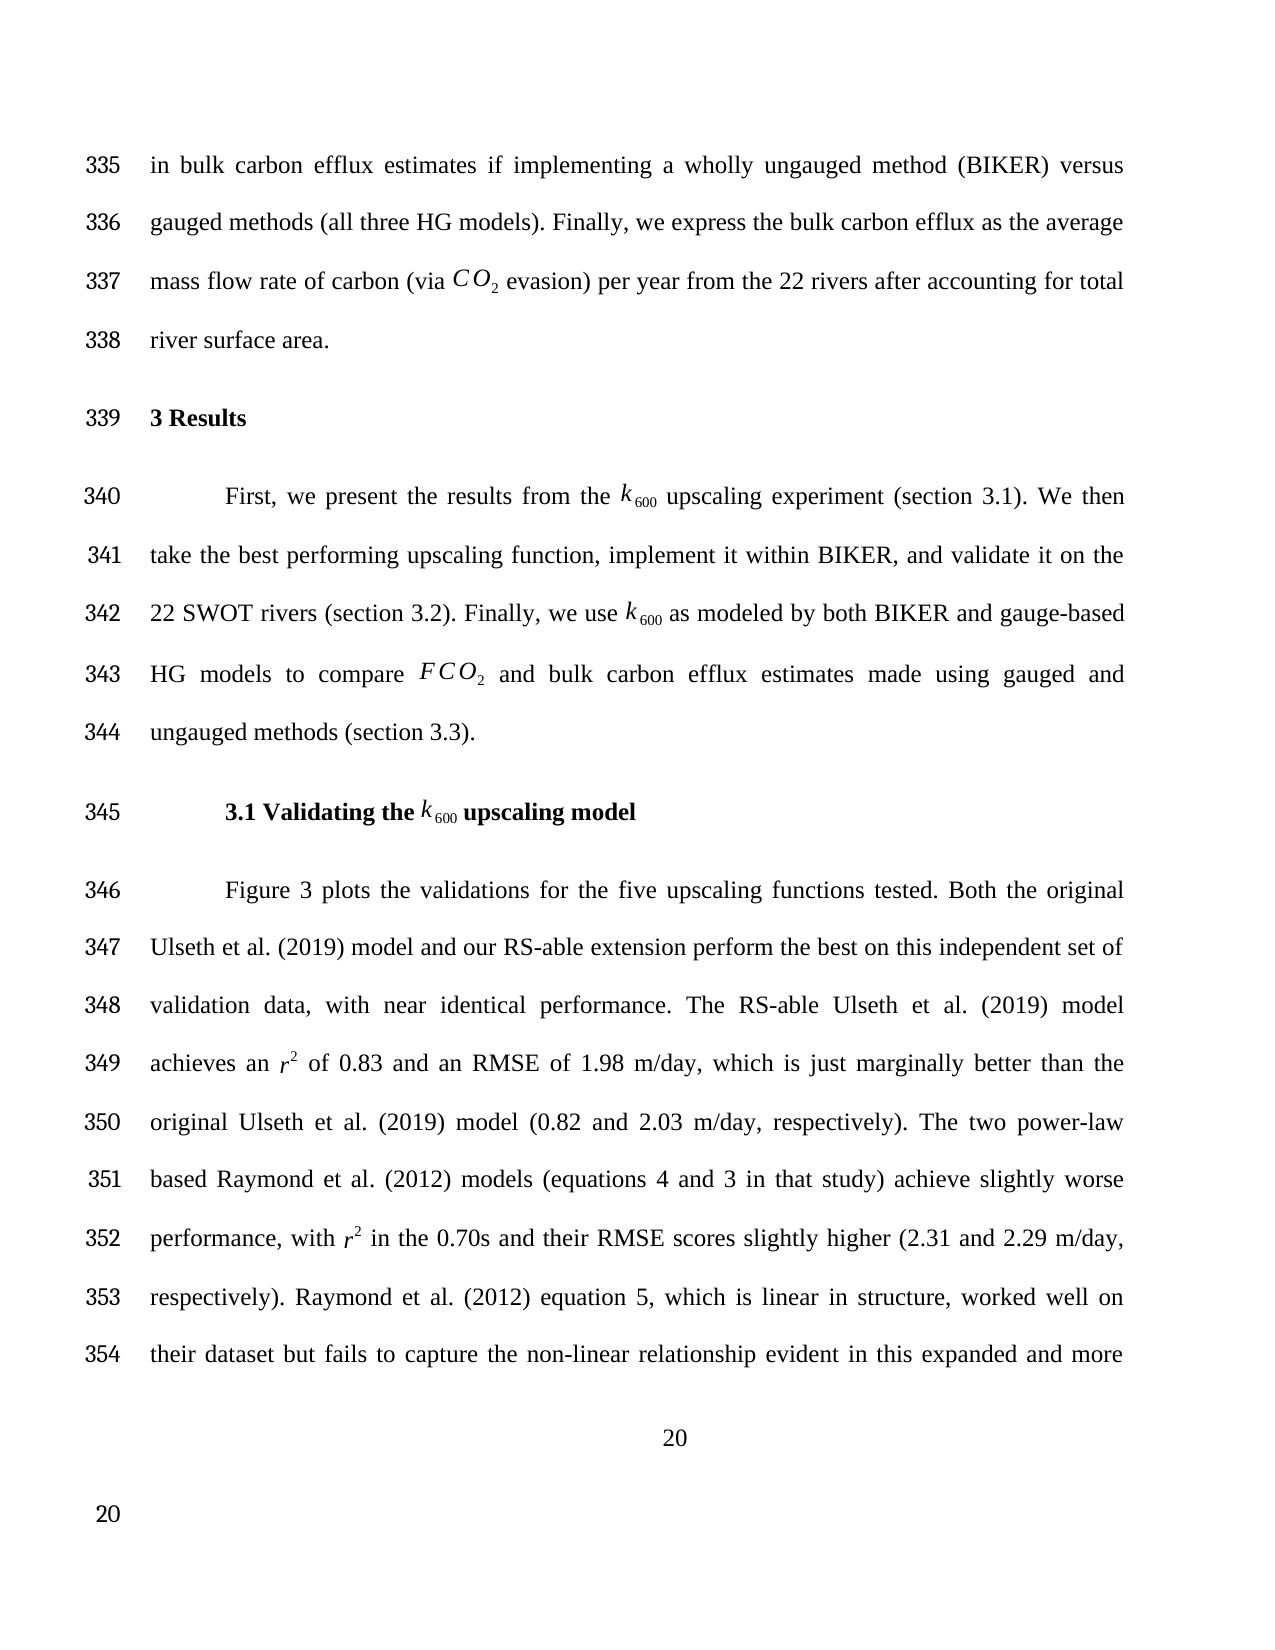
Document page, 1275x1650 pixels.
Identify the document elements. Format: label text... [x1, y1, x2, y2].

subtitle 3 Results [150, 403, 1125, 432]
subtitle 3.1 Validating the upscaling model [150, 796, 1125, 827]
text First, we present the results from the upscaling experiment (section 3.1). We then take the best performing upscaling function, implement it within BIKER, and validate it on the 22 SWOT rivers (section 3.2). Finally, we use as modeled by both BIKER and gauge-based HG models to compare and bulk carbon efflux estimates made using gauged and ungauged methods (section 3.3). [150, 480, 1125, 746]
